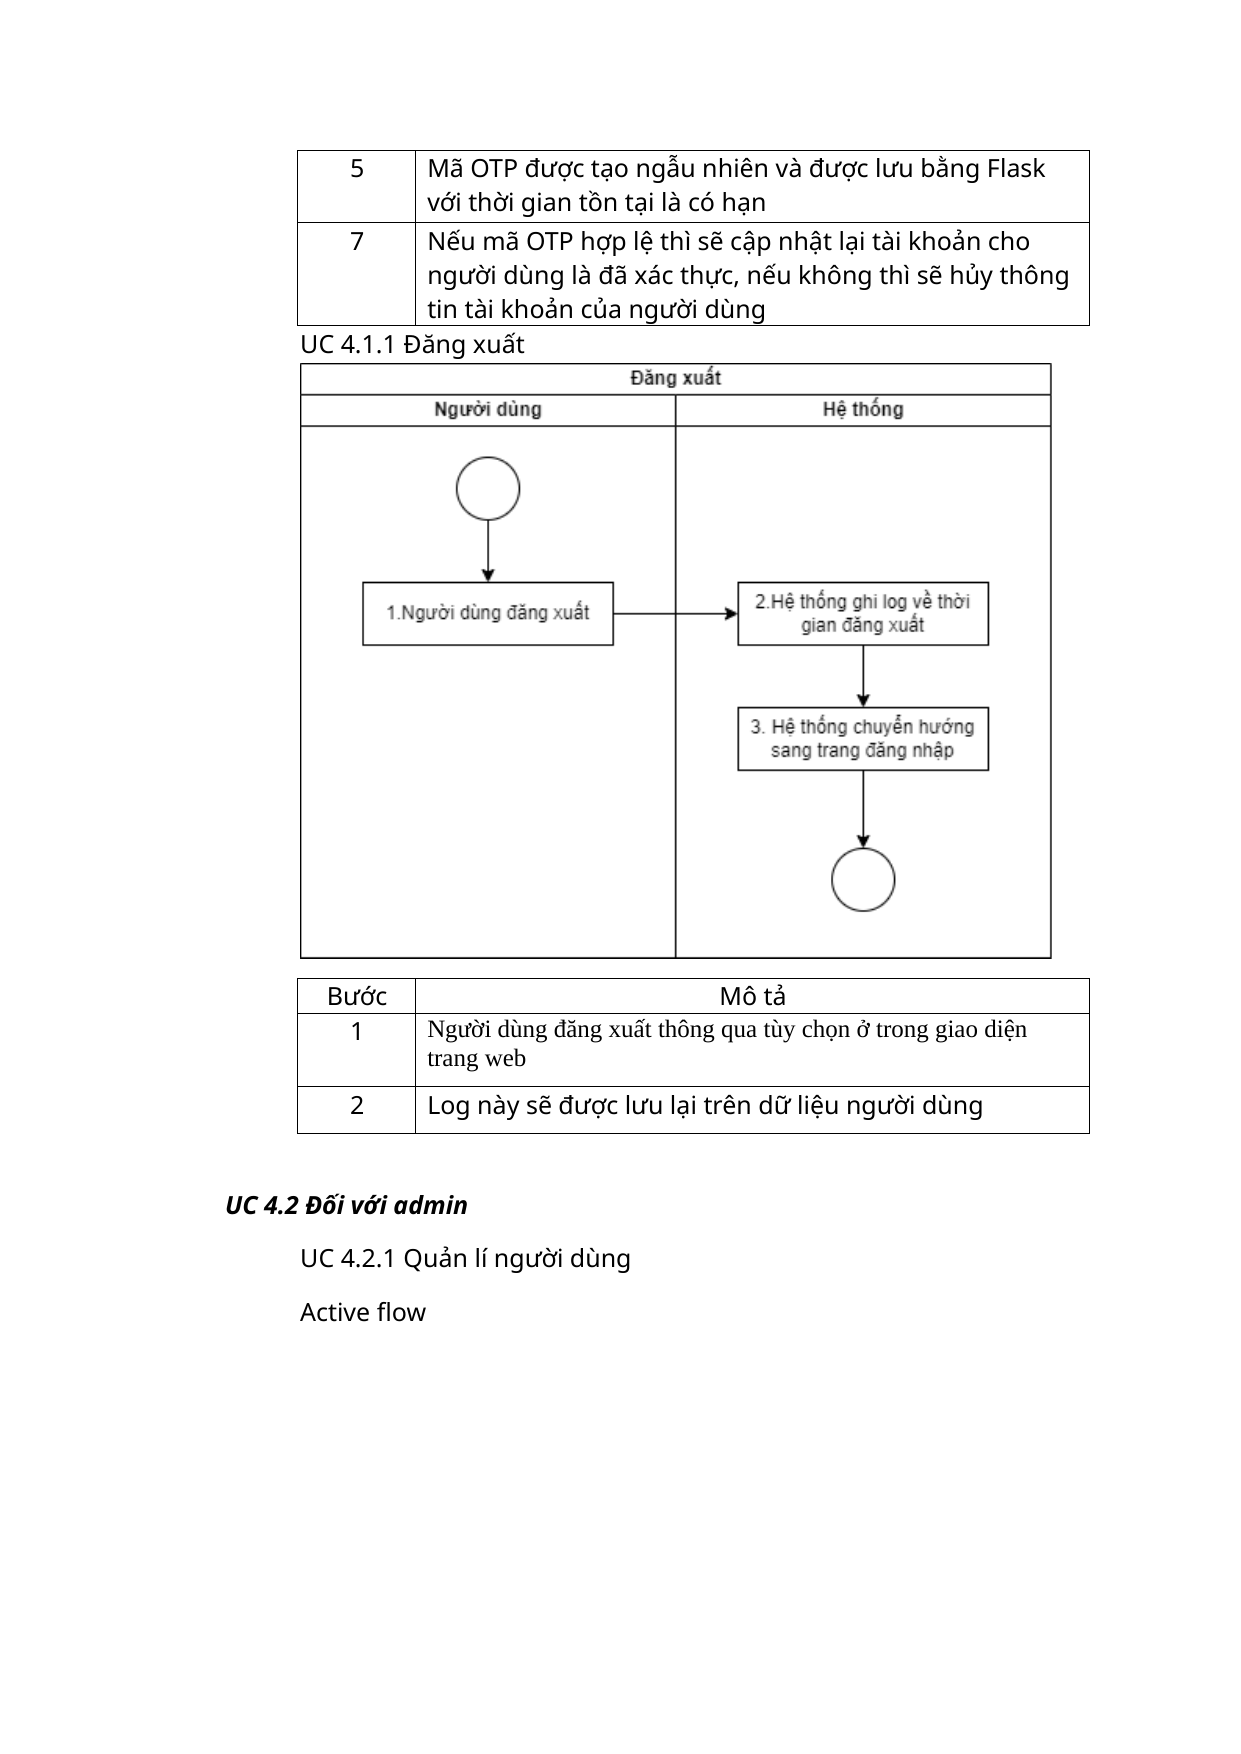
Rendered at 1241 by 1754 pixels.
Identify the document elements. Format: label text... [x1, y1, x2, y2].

table_header Bước [298, 979, 415, 1013]
table_cell Mã OTP được tạo ngẫu nhiên và được lưu bằng Flask với thời gian tồn tại là có hạn [416, 151, 1089, 222]
table_cell 1 [298, 1014, 415, 1086]
table_cell 2 [298, 1087, 415, 1133]
list UC 4.1.1 Đăng xuất [300, 326, 1090, 361]
table_cell Log này sẽ được lưu lại trên dữ liệu người dùng [416, 1087, 1089, 1133]
table_cell 5 [298, 151, 415, 222]
text UC 4.2.1 Quản lí người dùng [150, 1241, 1090, 1275]
table_header Mô tả [416, 979, 1089, 1013]
table_cell 7 [298, 223, 415, 325]
picture [300, 363, 1052, 959]
table_cell Người dùng đăng xuất thông qua tùy chọn ở trong giao diện trang web [416, 1014, 1089, 1086]
list UC 4.2 Đối với admin [225, 1187, 1090, 1221]
text Active flow [150, 1294, 1090, 1328]
table_cell Nếu mã OTP hợp lệ thì sẽ cập nhật lại tài khoản cho người dùng là đã xác thực, nếu không thì sẽ hủy thông tin tài khoản của người dùng [416, 223, 1089, 325]
